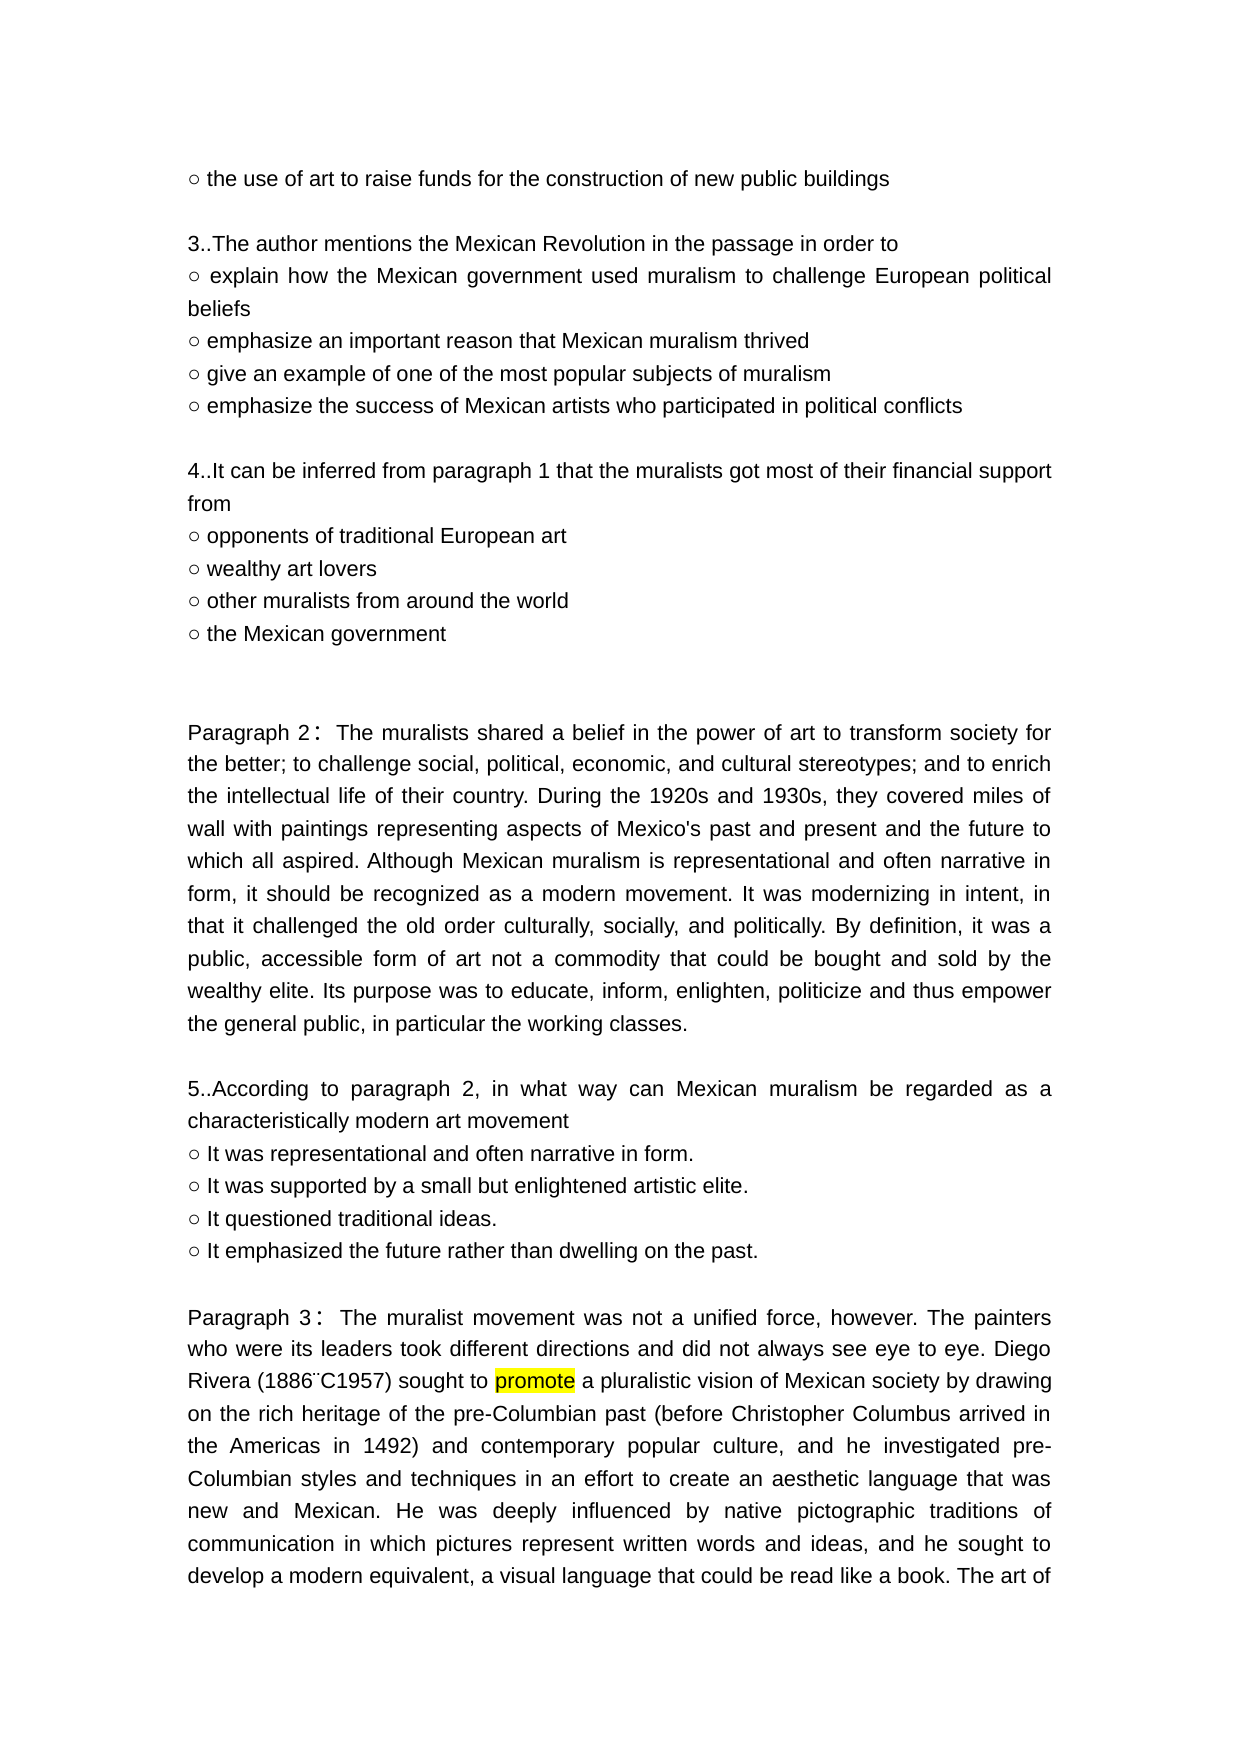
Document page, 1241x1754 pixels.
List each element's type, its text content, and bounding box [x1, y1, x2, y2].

text 3..The author mentions the Mexican Revolution in the passage in order to [187, 227, 1053, 259]
text ○ wealthy art lovers [187, 552, 1053, 584]
text ○ It questioned traditional ideas. [187, 1202, 1053, 1234]
text Paragraph 2：The muralists shared a belief in the power of art to transform society for the better; to challenge social, political, economic, and cultural stereotypes; and to enrich the intellectual life of their country. During the 1920s and 1930s, they covered miles of wall with paintings representing aspects of Mexico's past and present and the future to which all aspired. Although Mexican muralism is representational and often narrative in form, it should be recognized as a modern movement. It was modernizing in intent, in that it challenged the old order culturally, socially, and politically. By definition, it was a public, accessible form of art not a commodity that could be bought and sold by the wealthy elite. Its purpose was to educate, inform, enlighten, politicize and thus empower the general public, in particular the working classes. [187, 714, 1053, 1039]
text ○ explain how the Mexican government used muralism to challenge European political beliefs [187, 259, 1053, 324]
text 5..According to paragraph 2, in what way can Mexican muralism be regarded as a characteristically modern art movement [187, 1072, 1053, 1137]
text ○ the use of art to raise funds for the construction of new public buildings [187, 162, 1053, 194]
text ○ emphasize an important reason that Mexican muralism thrived [187, 324, 1053, 357]
text ○ It was representational and often narrative in form. [187, 1137, 1053, 1169]
text ○ opponents of traditional European art [187, 519, 1053, 552]
text ○ emphasize the success of Mexican artists who participated in political conflicts [187, 389, 1053, 422]
text ○ other muralists from around the world [187, 584, 1053, 617]
text ○ the Mexican government [187, 617, 1053, 649]
text 4..It can be inferred from paragraph 1 that the muralists got most of their financial support from [187, 454, 1053, 519]
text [187, 1299, 1053, 1592]
text ○ It was supported by a small but enlightened artistic elite. [187, 1169, 1053, 1202]
text ○ give an example of one of the most popular subjects of muralism [187, 357, 1053, 389]
text ○ It emphasized the future rather than dwelling on the past. [187, 1234, 1053, 1267]
